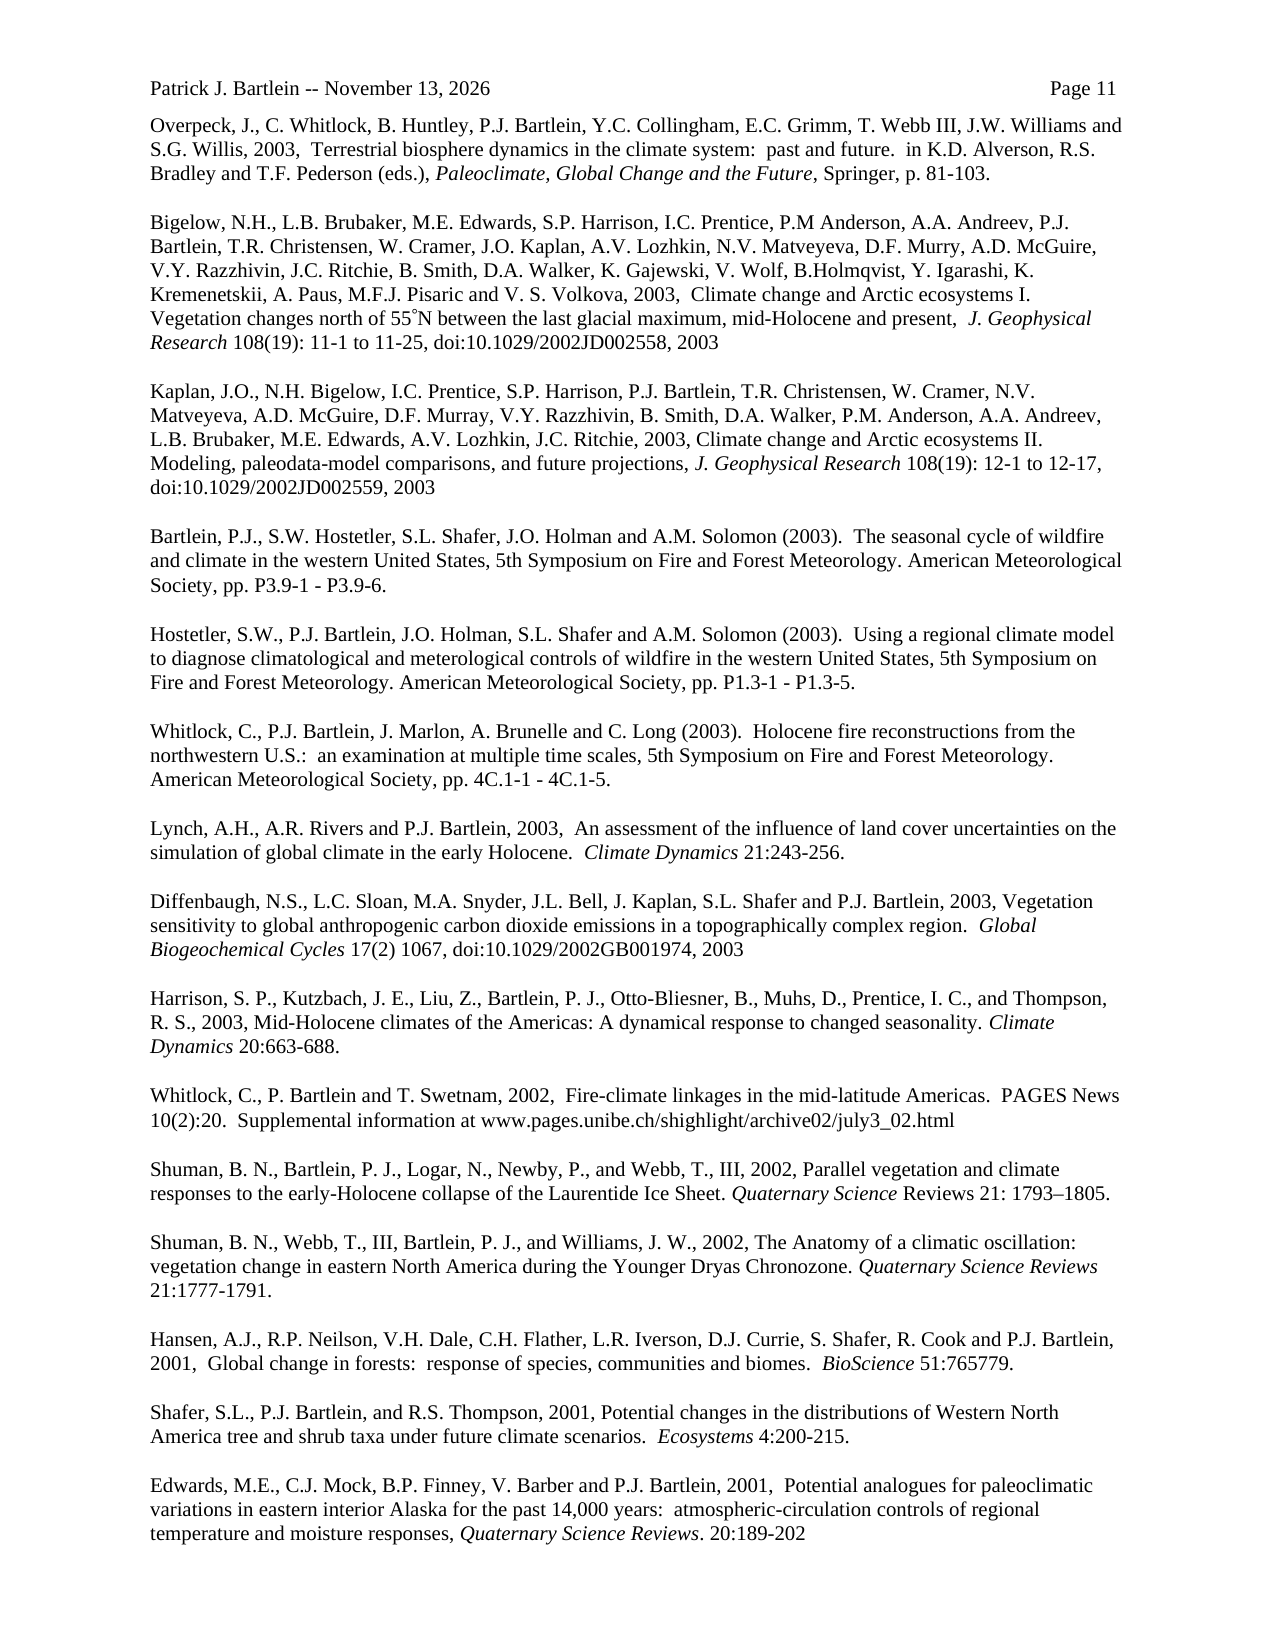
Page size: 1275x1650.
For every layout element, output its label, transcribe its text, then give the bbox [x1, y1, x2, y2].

text Shuman, B. N., Bartlein, P. J., Logar, N., Newby, P., and Webb, T., III, 2002, Parallel vegetation and climate responses to the early-Holocene collapse of the Laurentide Ice Sheet. Quaternary Science Reviews 21: 1793–1805. [150, 1157, 1125, 1205]
text Harrison, S. P., Kutzbach, J. E., Liu, Z., Bartlein, P. J., Otto-Bliesner, B., Muhs, D., Prentice, I. C., and Thompson, R. S., 2003, Mid-Holocene climates of the Americas: A dynamical response to changed seasonality. Climate Dynamics 20:663-688. [150, 986, 1125, 1058]
text Shafer, S.L., P.J. Bartlein, and R.S. Thompson, 2001, Potential changes in the distributions of Western North America tree and shrub taxa under future climate scenarios. Ecosystems 4:200-215. [150, 1400, 1125, 1448]
text Edwards, M.E., C.J. Mock, B.P. Finney, V. Barber and P.J. Bartlein, 2001, Potential analogues for paleoclimatic variations in eastern interior Alaska for the past 14,000 years: atmospheric-circulation controls of regional temperature and moisture responses, Quaternary Science Reviews. 20:189-202 [150, 1473, 1125, 1545]
text Diffenbaugh, N.S., L.C. Sloan, M.A. Snyder, J.L. Bell, J. Kaplan, S.L. Shafer and P.J. Bartlein, 2003, Vegetation sensitivity to global anthropogenic carbon dioxide emissions in a topographically complex region. Global Biogeochemical Cycles 17(2) 1067, doi:10.1029/2002GB001974, 2003 [150, 889, 1125, 961]
text Whitlock, C., P.J. Bartlein, J. Marlon, A. Brunelle and C. Long (2003). Holocene fire reconstructions from the northwestern U.S.: an examination at multiple time scales, 5th Symposium on Fire and Forest Meteorology. American Meteorological Society, pp. 4C.1-1 - 4C.1-5. [150, 719, 1125, 791]
text Shuman, B. N., Webb, T., III, Bartlein, P. J., and Williams, J. W., 2002, The Anatomy of a climatic oscillation: vegetation change in eastern North America during the Younger Dryas Chronozone. Quaternary Science Reviews 21:1777-1791. [150, 1230, 1125, 1302]
text Bartlein, P.J., S.W. Hostetler, S.L. Shafer, J.O. Holman and A.M. Solomon (2003). The seasonal cycle of wildfire and climate in the western United States, 5th Symposium on Fire and Forest Meteorology. American Meteorological Society, pp. P3.9-1 - P3.9-6. [150, 524, 1125, 597]
text Whitlock, C., P. Bartlein and T. Swetnam, 2002, Fire-climate linkages in the mid-latitude Americas. PAGES News 10(2):20. Supplemental information at www.pages.unibe.ch/shighlight/archive02/july3_02.html [150, 1083, 1125, 1132]
text Kaplan, J.O., N.H. Bigelow, I.C. Prentice, S.P. Harrison, P.J. Bartlein, T.R. Christensen, W. Cramer, N.V. Matveyeva, A.D. McGuire, D.F. Murray, V.Y. Razzhivin, B. Smith, D.A. Walker, P.M. Anderson, A.A. Andreev, L.B. Brubaker, M.E. Edwards, A.V. Lozhkin, J.C. Ritchie, 2003, Climate change and Arctic ecosystems II. Modeling, paleodata-model comparisons, and future projections, J. Geophysical Research 108(19): 12-1 to 12-17, doi:10.1029/2002JD002559, 2003 [150, 379, 1125, 499]
text Hostetler, S.W., P.J. Bartlein, J.O. Holman, S.L. Shafer and A.M. Solomon (2003). Using a regional climate model to diagnose climatological and meterological controls of wildfire in the western United States, 5th Symposium on Fire and Forest Meteorology. American Meteorological Society, pp. P1.3-1 - P1.3-5. [150, 622, 1125, 694]
text Hansen, A.J., R.P. Neilson, V.H. Dale, C.H. Flather, L.R. Iverson, D.J. Currie, S. Shafer, R. Cook and P.J. Bartlein, 2001, Global change in forests: response of species, communities and biomes. BioScience 51:765779. [150, 1327, 1125, 1375]
text Bigelow, N.H., L.B. Brubaker, M.E. Edwards, S.P. Harrison, I.C. Prentice, P.M Anderson, A.A. Andreev, P.J. Bartlein, T.R. Christensen, W. Cramer, J.O. Kaplan, A.V. Lozhkin, N.V. Matveyeva, D.F. Murry, A.D. McGuire, V.Y. Razzhivin, J.C. Ritchie, B. Smith, D.A. Walker, K. Gajewski, V. Wolf, B.Holmqvist, Y. Igarashi, K. Kremenetskii, A. Paus, M.F.J. Pisaric and V. S. Volkova, 2003, Climate change and Arctic ecosystems I. Vegetation changes north of 55N between the last glacial maximum, mid-Holocene and present, J. Geophysical Research 108(19): 11-1 to 11-25, doi:10.1029/2002JD002558, 2003 [150, 210, 1125, 354]
text Lynch, A.H., A.R. Rivers and P.J. Bartlein, 2003, An assessment of the influence of land cover uncertainties on the simulation of global climate in the early Holocene. Climate Dynamics 21:243-256. [150, 816, 1125, 864]
text Overpeck, J., C. Whitlock, B. Huntley, P.J. Bartlein, Y.C. Collingham, E.C. Grimm, T. Webb III, J.W. Williams and S.G. Willis, 2003, Terrestrial biosphere dynamics in the climate system: past and future. in K.D. Alverson, R.S. Bradley and T.F. Pederson (eds.), Paleoclimate, Global Change and the Future, Springer, p. 81-103. [150, 112, 1125, 185]
